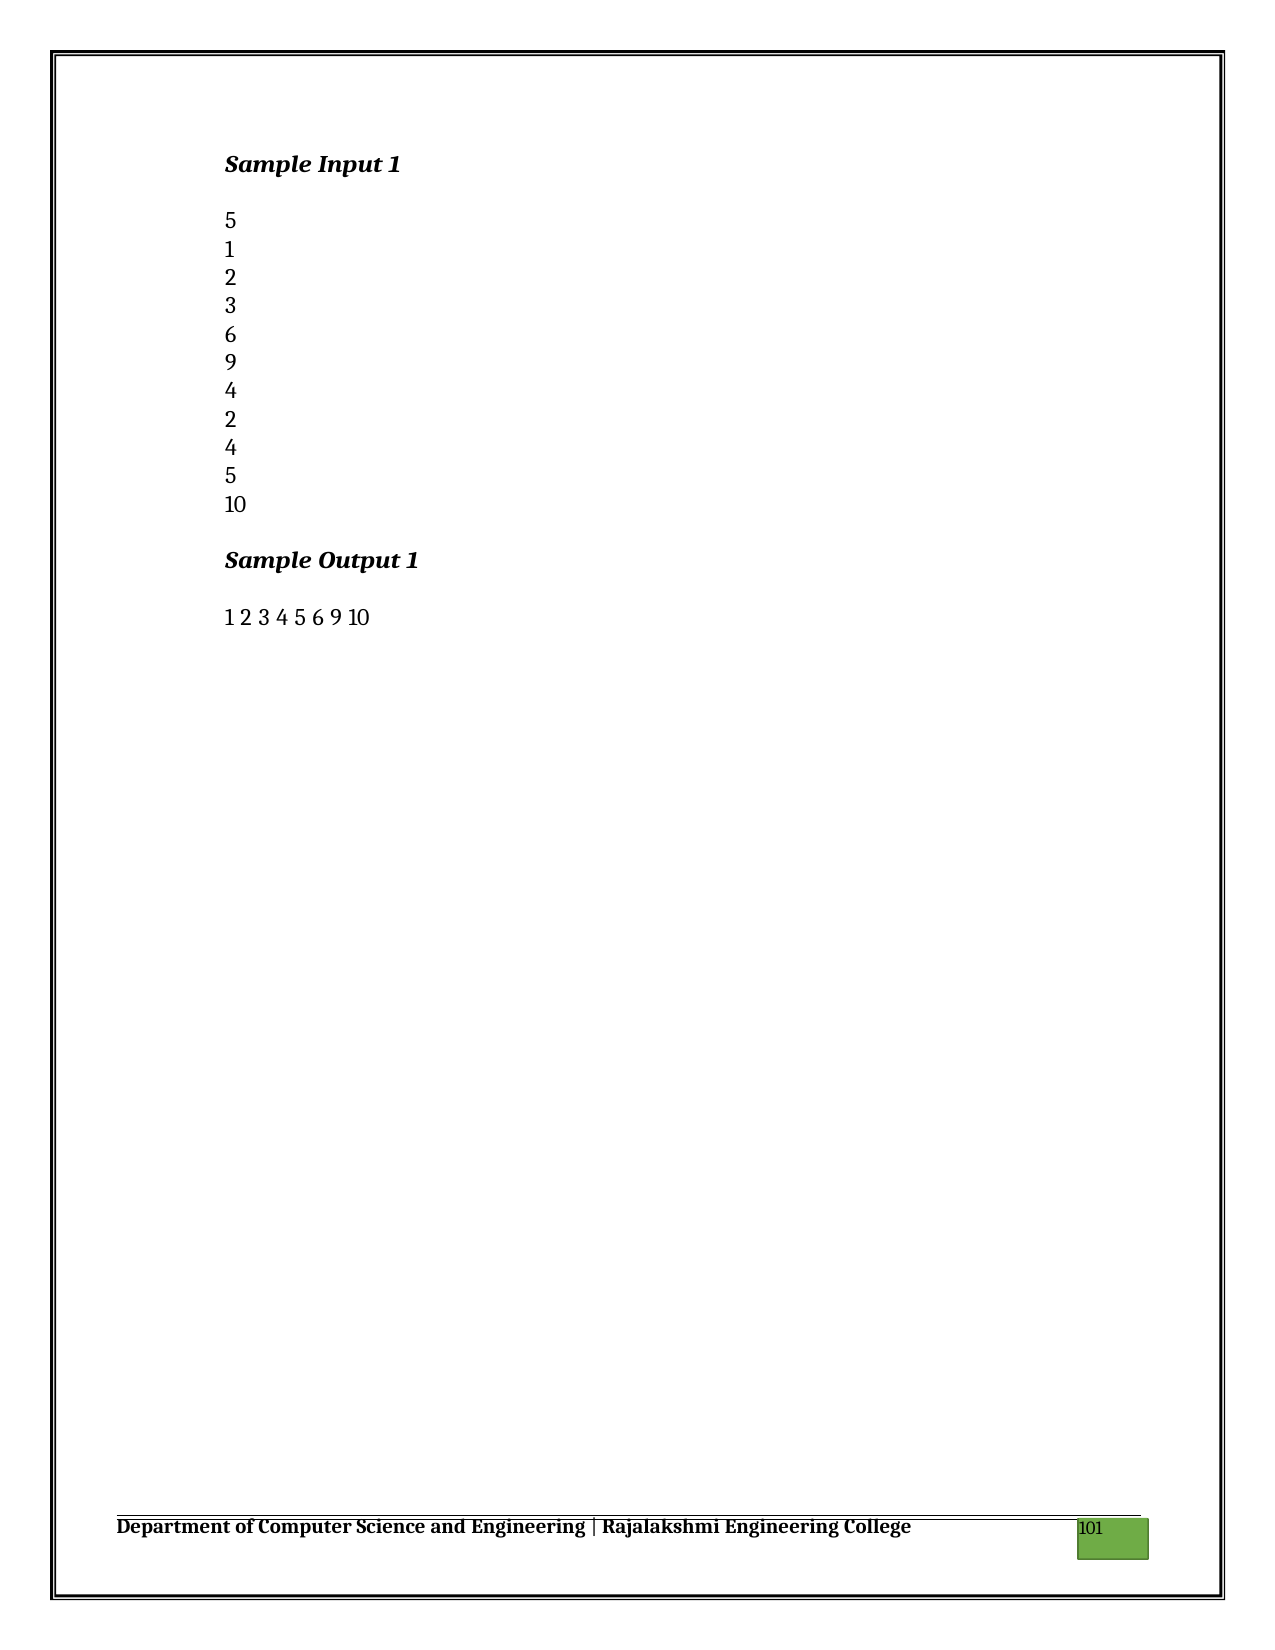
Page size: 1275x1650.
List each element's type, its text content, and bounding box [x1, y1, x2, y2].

text Sample Input 1 [225, 151, 1150, 178]
text 2 [225, 264, 1150, 292]
text 2 [225, 406, 1150, 433]
text 3 [225, 292, 1150, 320]
text 5 [225, 462, 1150, 490]
text 5 [225, 207, 1150, 235]
text 10 [225, 490, 1150, 518]
text 9 [225, 349, 1150, 376]
text 4 [225, 434, 1150, 461]
text 6 [225, 321, 1150, 348]
text Sample Output 1 [225, 547, 1150, 575]
text 1 2 3 4 5 6 9 10 [225, 604, 1150, 631]
text 4 [225, 377, 1150, 405]
text 1 [225, 236, 1150, 263]
